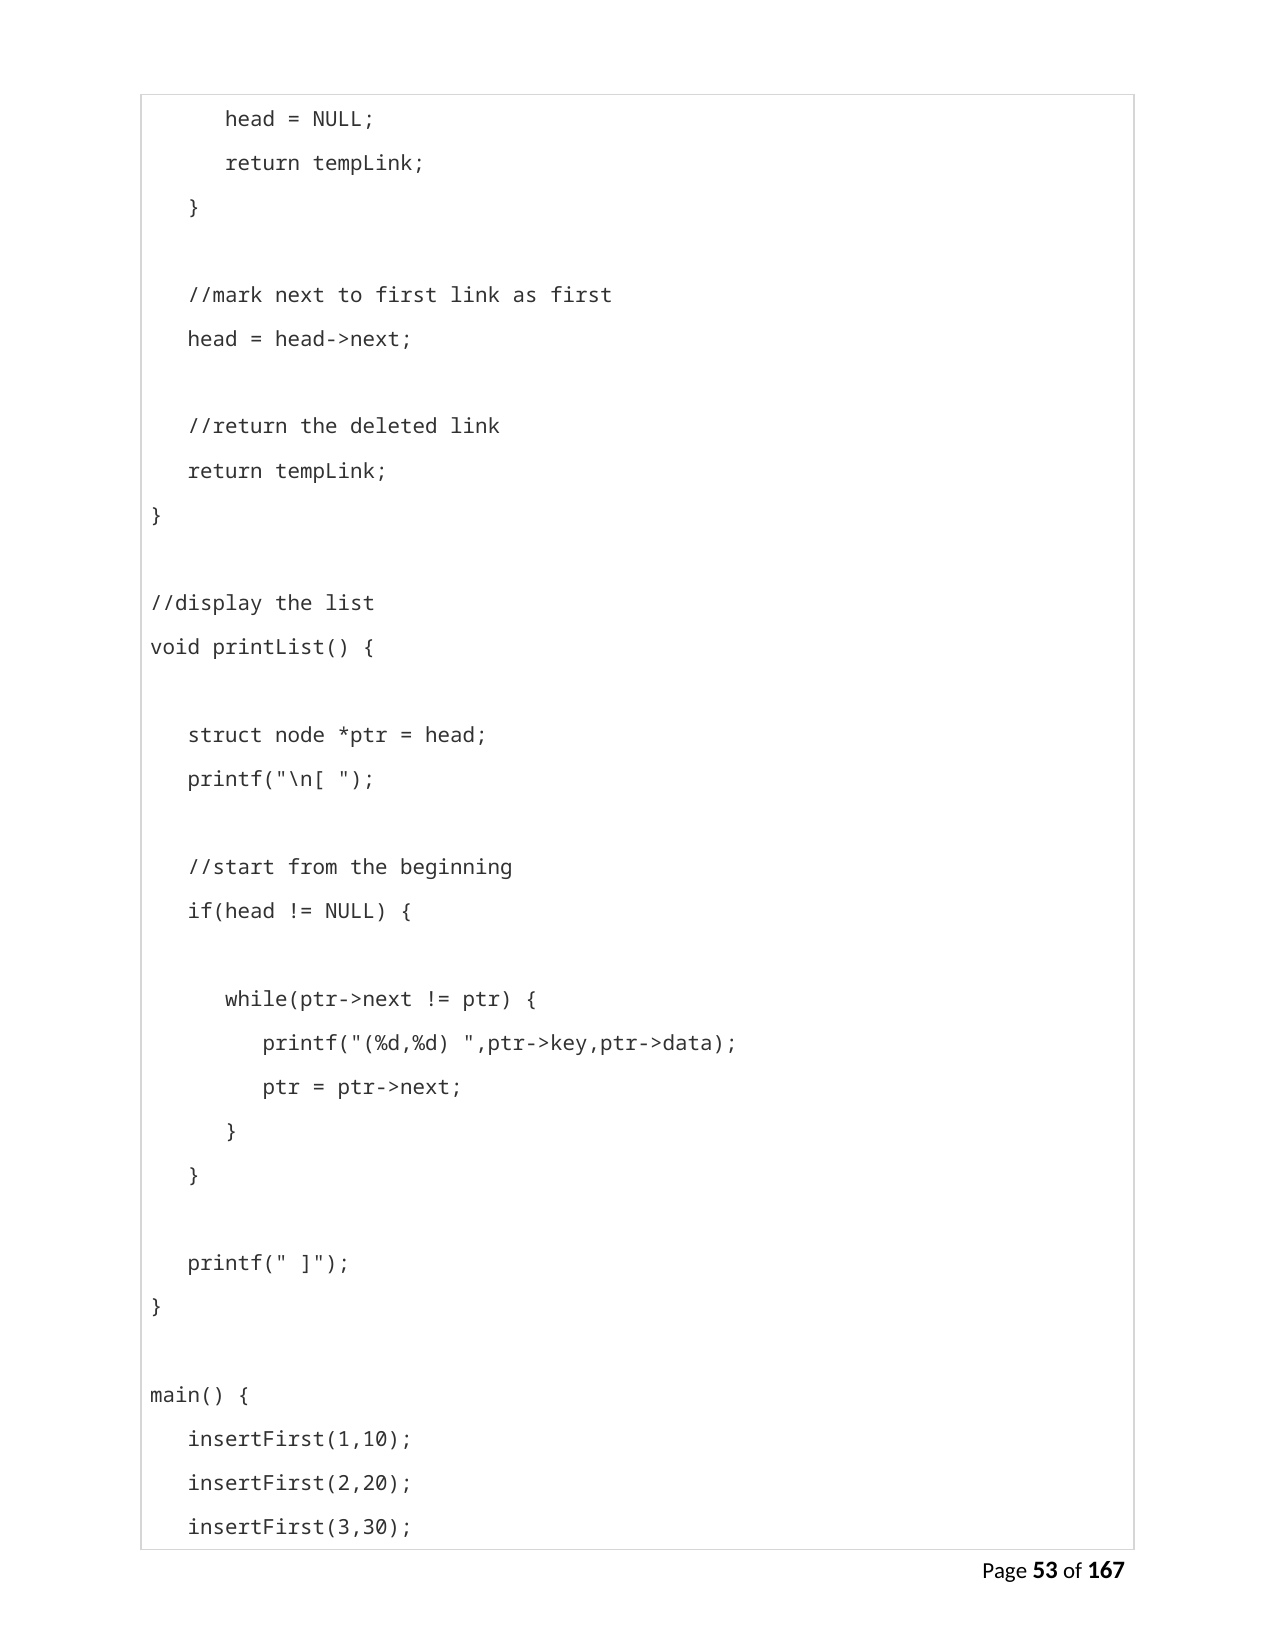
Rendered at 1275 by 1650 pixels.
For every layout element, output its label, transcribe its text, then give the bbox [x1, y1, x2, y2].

text struct node *ptr = head; [142, 710, 1133, 748]
text return tempLink; [142, 446, 1133, 484]
text } [142, 182, 1133, 220]
text printf("\n[ "); [142, 754, 1133, 793]
text //mark next to first link as first [142, 270, 1133, 308]
text //start from the beginning [142, 842, 1133, 880]
text if(head != NULL) { [142, 886, 1133, 924]
text printf("(%d,%d) ",ptr->key,ptr->data); [142, 1018, 1133, 1056]
text void printList() { [142, 622, 1133, 660]
text while(ptr->next != ptr) { [142, 974, 1133, 1012]
text } [142, 490, 1133, 528]
text printf(" ]"); [142, 1238, 1133, 1276]
text insertFirst(3,30); [142, 1502, 1133, 1549]
text main() { [142, 1370, 1133, 1408]
text } [142, 1150, 1133, 1188]
text } [142, 1106, 1133, 1144]
text ptr = ptr->next; [142, 1062, 1133, 1100]
text head = NULL; [142, 95, 1133, 132]
text insertFirst(2,20); [142, 1458, 1133, 1496]
text head = head->next; [142, 314, 1133, 352]
text } [142, 1282, 1133, 1320]
text insertFirst(1,10); [142, 1414, 1133, 1452]
text //display the list [142, 578, 1133, 616]
text //return the deleted link [142, 402, 1133, 440]
text return tempLink; [142, 138, 1133, 176]
